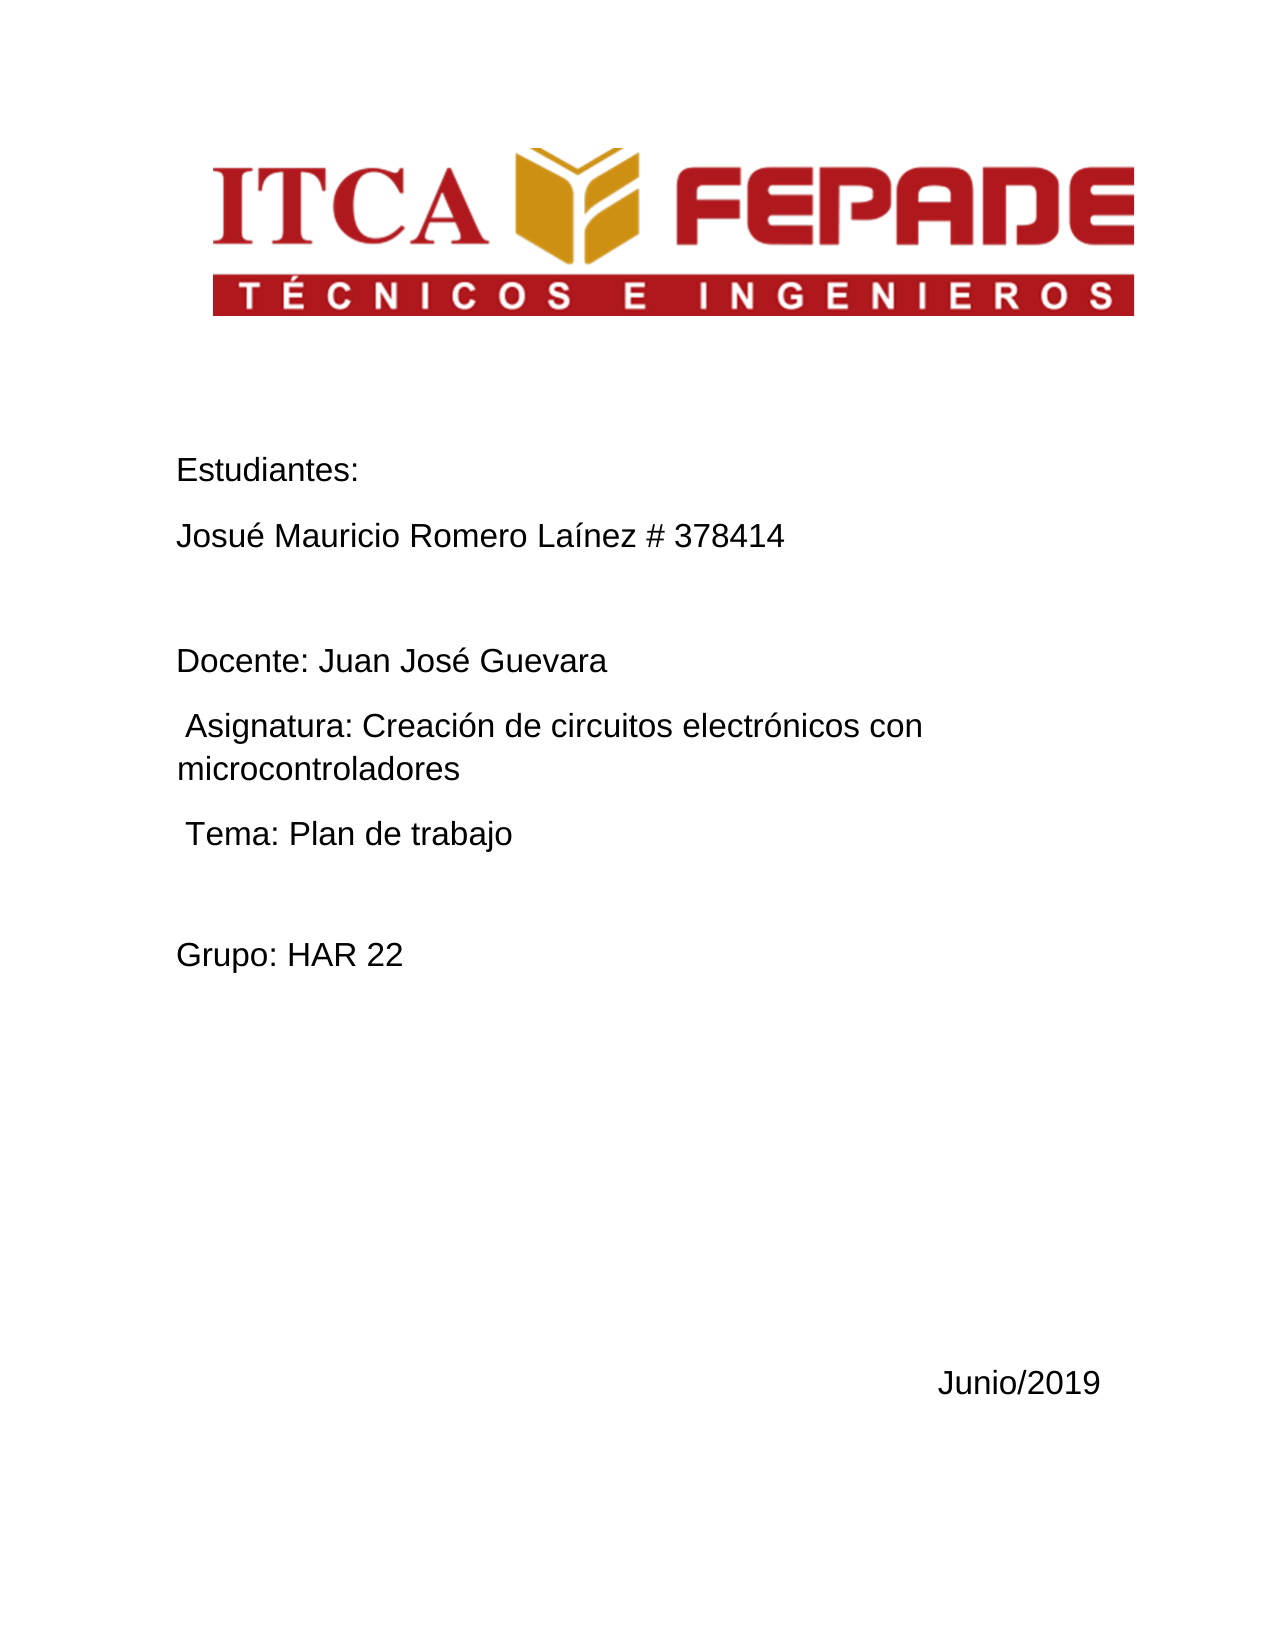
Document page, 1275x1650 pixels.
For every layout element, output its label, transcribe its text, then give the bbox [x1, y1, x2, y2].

text Tema: Plan de trabajo [176, 814, 1101, 853]
text Docente: Juan José Guevara [176, 641, 1101, 679]
picture [213, 148, 1135, 316]
text Josué Mauricio Romero Laínez # 378414 [176, 516, 1101, 554]
text Grupo: HAR 22 [176, 936, 1101, 974]
text Junio/2019 [176, 1363, 1101, 1402]
text Estudiantes: [176, 451, 1101, 489]
text Asignatura: Creación de circuitos electrónicos con microcontroladores [176, 706, 1101, 787]
